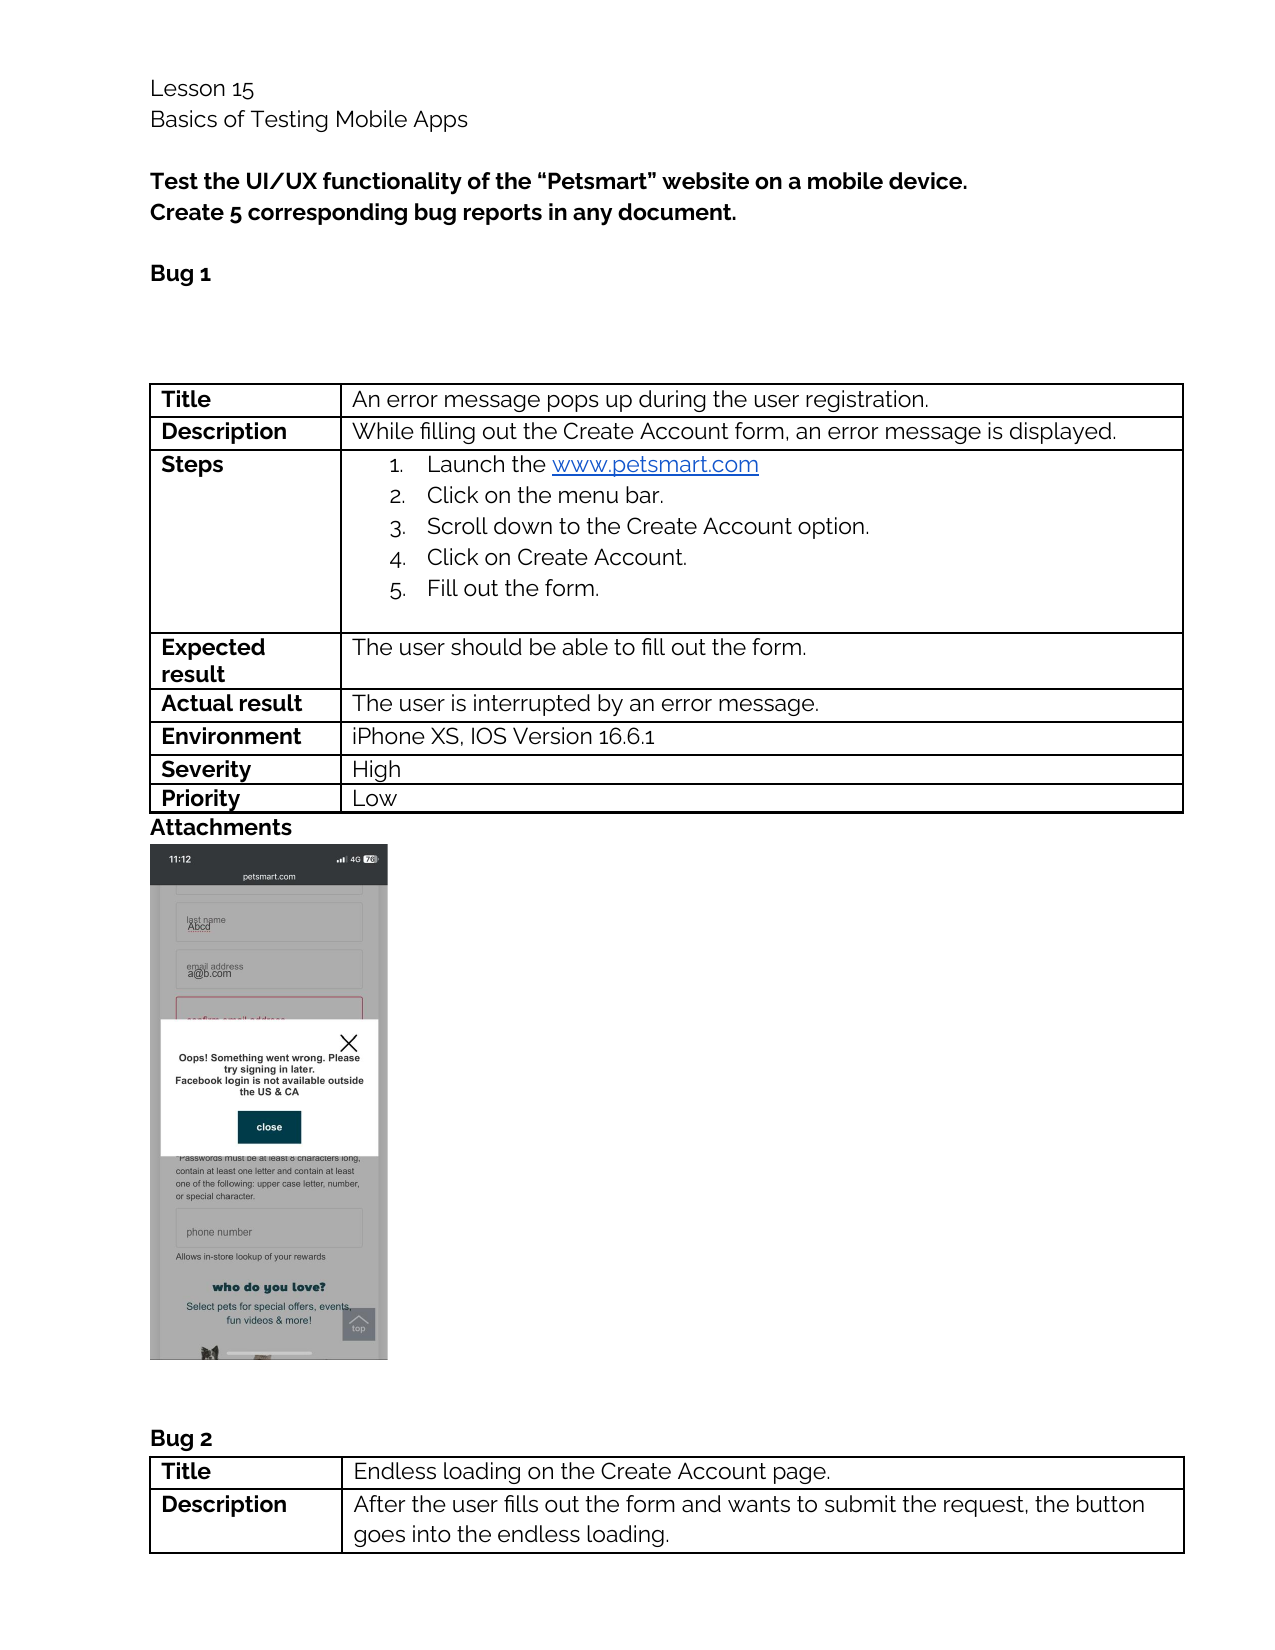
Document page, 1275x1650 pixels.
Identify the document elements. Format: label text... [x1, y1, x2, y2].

table_cell Environment [151, 723, 340, 753]
table_cell iPhone XS, IOS Version 16.6.1 [342, 723, 1182, 753]
table_cell After the user fills out the form and wants to submit the request, the button goes into the endless loading. [343, 1490, 1183, 1552]
table_cell Actual result [151, 690, 340, 721]
table_header Endless loading on the Create Account page. [343, 1458, 1183, 1488]
text Bug 2 [150, 1425, 1125, 1452]
table_header Title [151, 1458, 341, 1488]
table_cell While filling out the Create Account form, an error message is displayed. [342, 418, 1182, 449]
table_cell Launch the www.petsmart.com Click on the menu bar. Scroll down to the Create Account option. Click on Create Account. Fill out the form. [342, 451, 1182, 632]
table_cell The user is interrupted by an error message. [342, 690, 1182, 721]
table_cell Priority [151, 785, 340, 811]
table_cell Steps [151, 451, 340, 632]
text Test the UI/UX functionality of the “Petsmart” website on a mobile device. [150, 167, 1125, 194]
table_header Title [151, 385, 340, 416]
picture [150, 844, 388, 1360]
table_cell The user should be able to fill out the form. [342, 634, 1182, 688]
table_cell Severity [151, 756, 340, 782]
text Attachments [150, 814, 1125, 840]
table_cell Expected result [151, 634, 340, 688]
text Create 5 corresponding bug reports in any document. [150, 198, 1125, 225]
text Basics of Testing Mobile Apps [150, 106, 1125, 133]
table_cell Description [151, 1490, 341, 1552]
table_cell Description [151, 418, 340, 449]
text Lesson 15 [150, 75, 1125, 102]
table_header An error message pops up during the user registration. [342, 385, 1182, 416]
table_cell Low [342, 785, 1182, 811]
table_cell High [342, 756, 1182, 782]
text Bug 1 [150, 260, 1125, 287]
